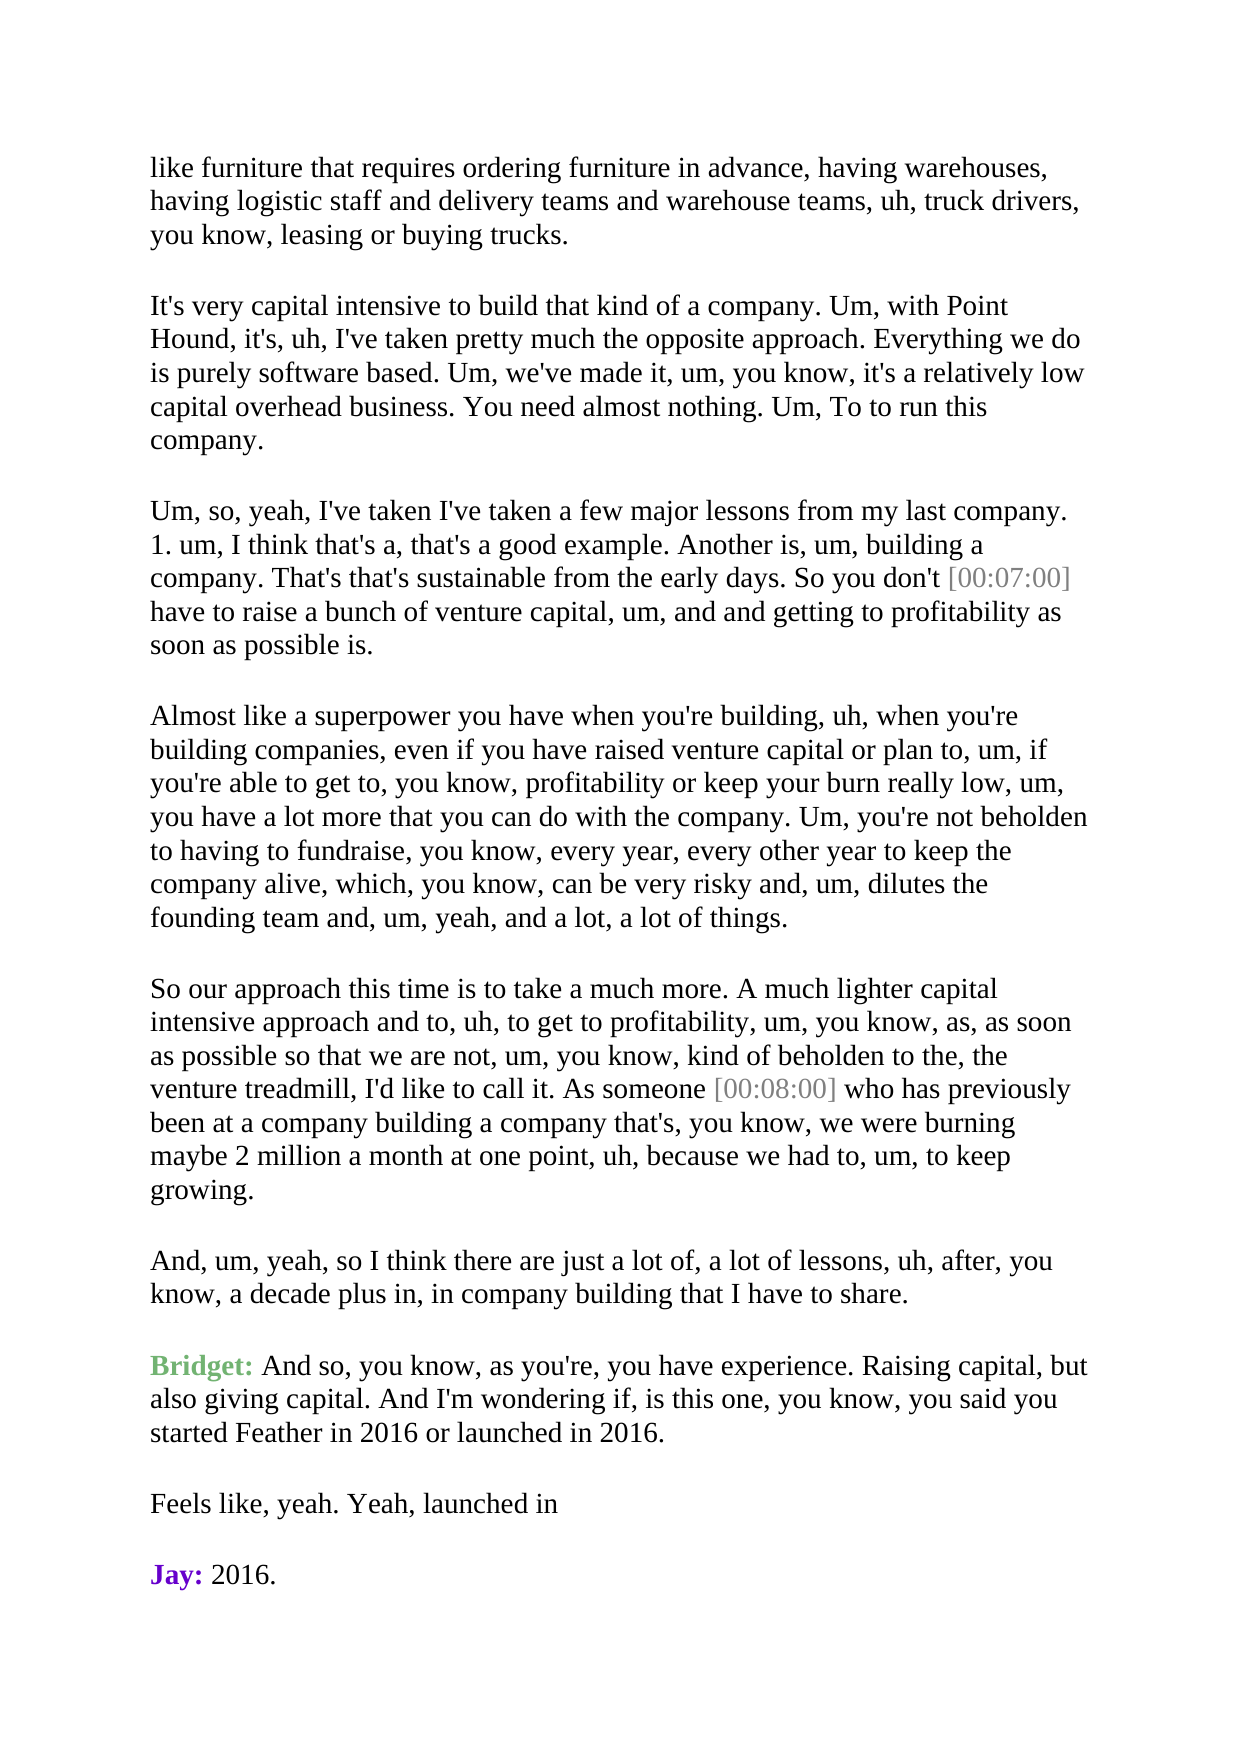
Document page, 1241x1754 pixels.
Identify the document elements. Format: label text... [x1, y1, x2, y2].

text It's very capital intensive to build that kind of a company. Um, with Point Hound, it's, uh, I've taken pretty much the opposite approach. Everything we do is purely software based. Um, we've made it, um, you know, it's a relatively low capital overhead business. You need almost nothing. Um, To to run this company. [150, 288, 1090, 456]
text Bridget: And so, you know, as you're, you have experience. Raising capital, but also giving capital. And I'm wondering if, is this one, you know, you said you started Feather in 2016 or launched in 2016. [150, 1348, 1090, 1448]
text Jay: 2016. [150, 1557, 1090, 1590]
text And, um, yeah, so I think there are just a lot of, a lot of lessons, uh, after, you know, a decade plus in, in company building that I have to share. [150, 1243, 1090, 1310]
text So our approach this time is to take a much more. A much lighter capital intensive approach and to, uh, to get to profitability, um, you know, as, as soon as possible so that we are not, um, you know, kind of beholden to the, the venture treadmill, I'd like to call it. As someone [00:08:00] who has previously been at a company building a company that's, you know, we were burning maybe 2 million a month at one point, uh, because we had to, um, to keep growing. [150, 971, 1090, 1206]
text Feels like, yeah. Yeah, launched in [150, 1486, 1090, 1519]
text Almost like a superpower you have when you're building, uh, when you're building companies, even if you have raised venture capital or plan to, um, if you're able to get to, you know, profitability or keep your burn really low, um, you have a lot more that you can do with the company. Um, you're not beholden to having to fundraise, you know, every year, every other year to keep the company alive, which, you know, can be very risky and, um, dilutes the founding team and, um, yeah, and a lot, a lot of things. [150, 698, 1090, 933]
text Um, so, yeah, I've taken I've taken a few major lessons from my last company. 1. um, I think that's a, that's a good example. Another is, um, building a company. That's that's sustainable from the early days. So you don't [00:07:00] have to raise a bunch of venture capital, um, and and getting to profitability as soon as possible is. [150, 493, 1090, 661]
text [150, 150, 1090, 251]
